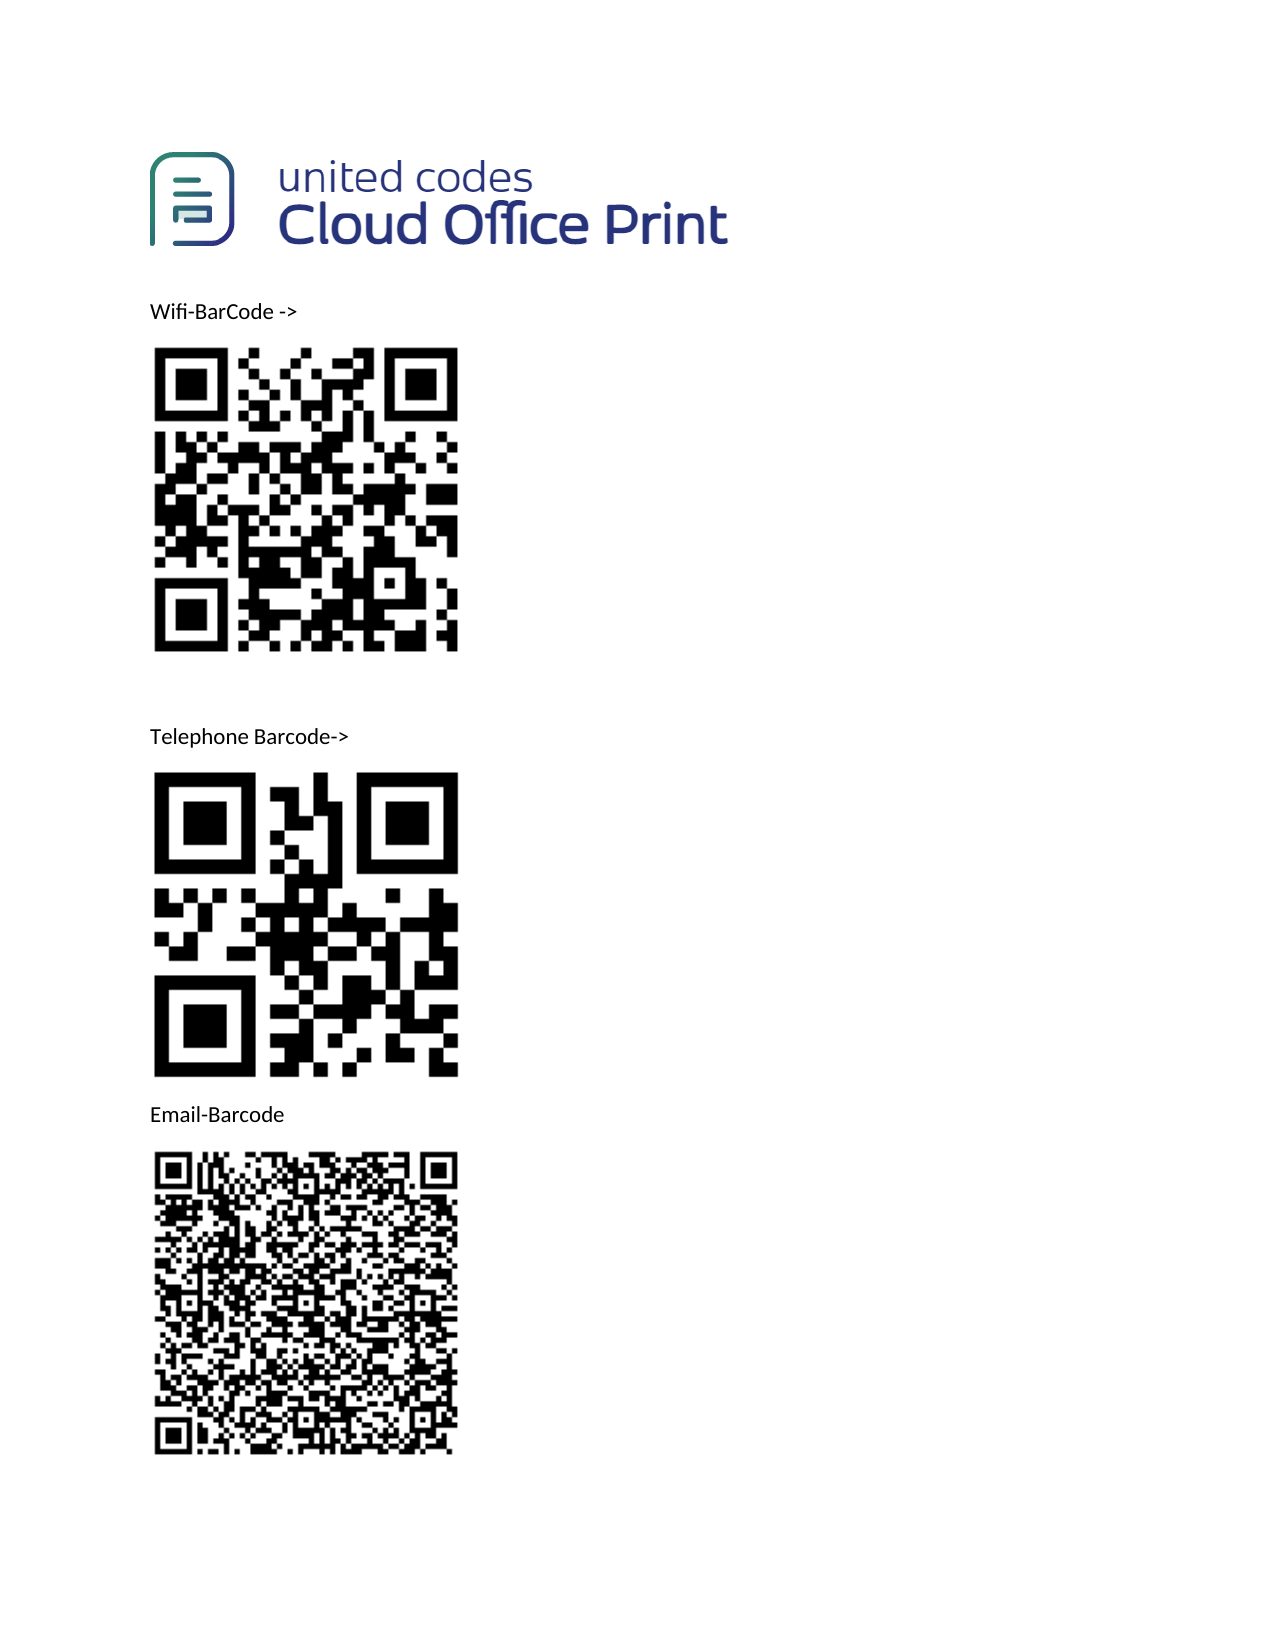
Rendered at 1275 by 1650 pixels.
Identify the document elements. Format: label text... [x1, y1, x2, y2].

picture [150, 1147, 463, 1460]
text Wifi-BarCode -> [150, 297, 1125, 325]
picture [150, 343, 463, 657]
picture [150, 768, 463, 1082]
text Email-Barcode [150, 1100, 1125, 1128]
text Telephone Barcode-> [150, 722, 1125, 750]
picture [150, 150, 838, 279]
